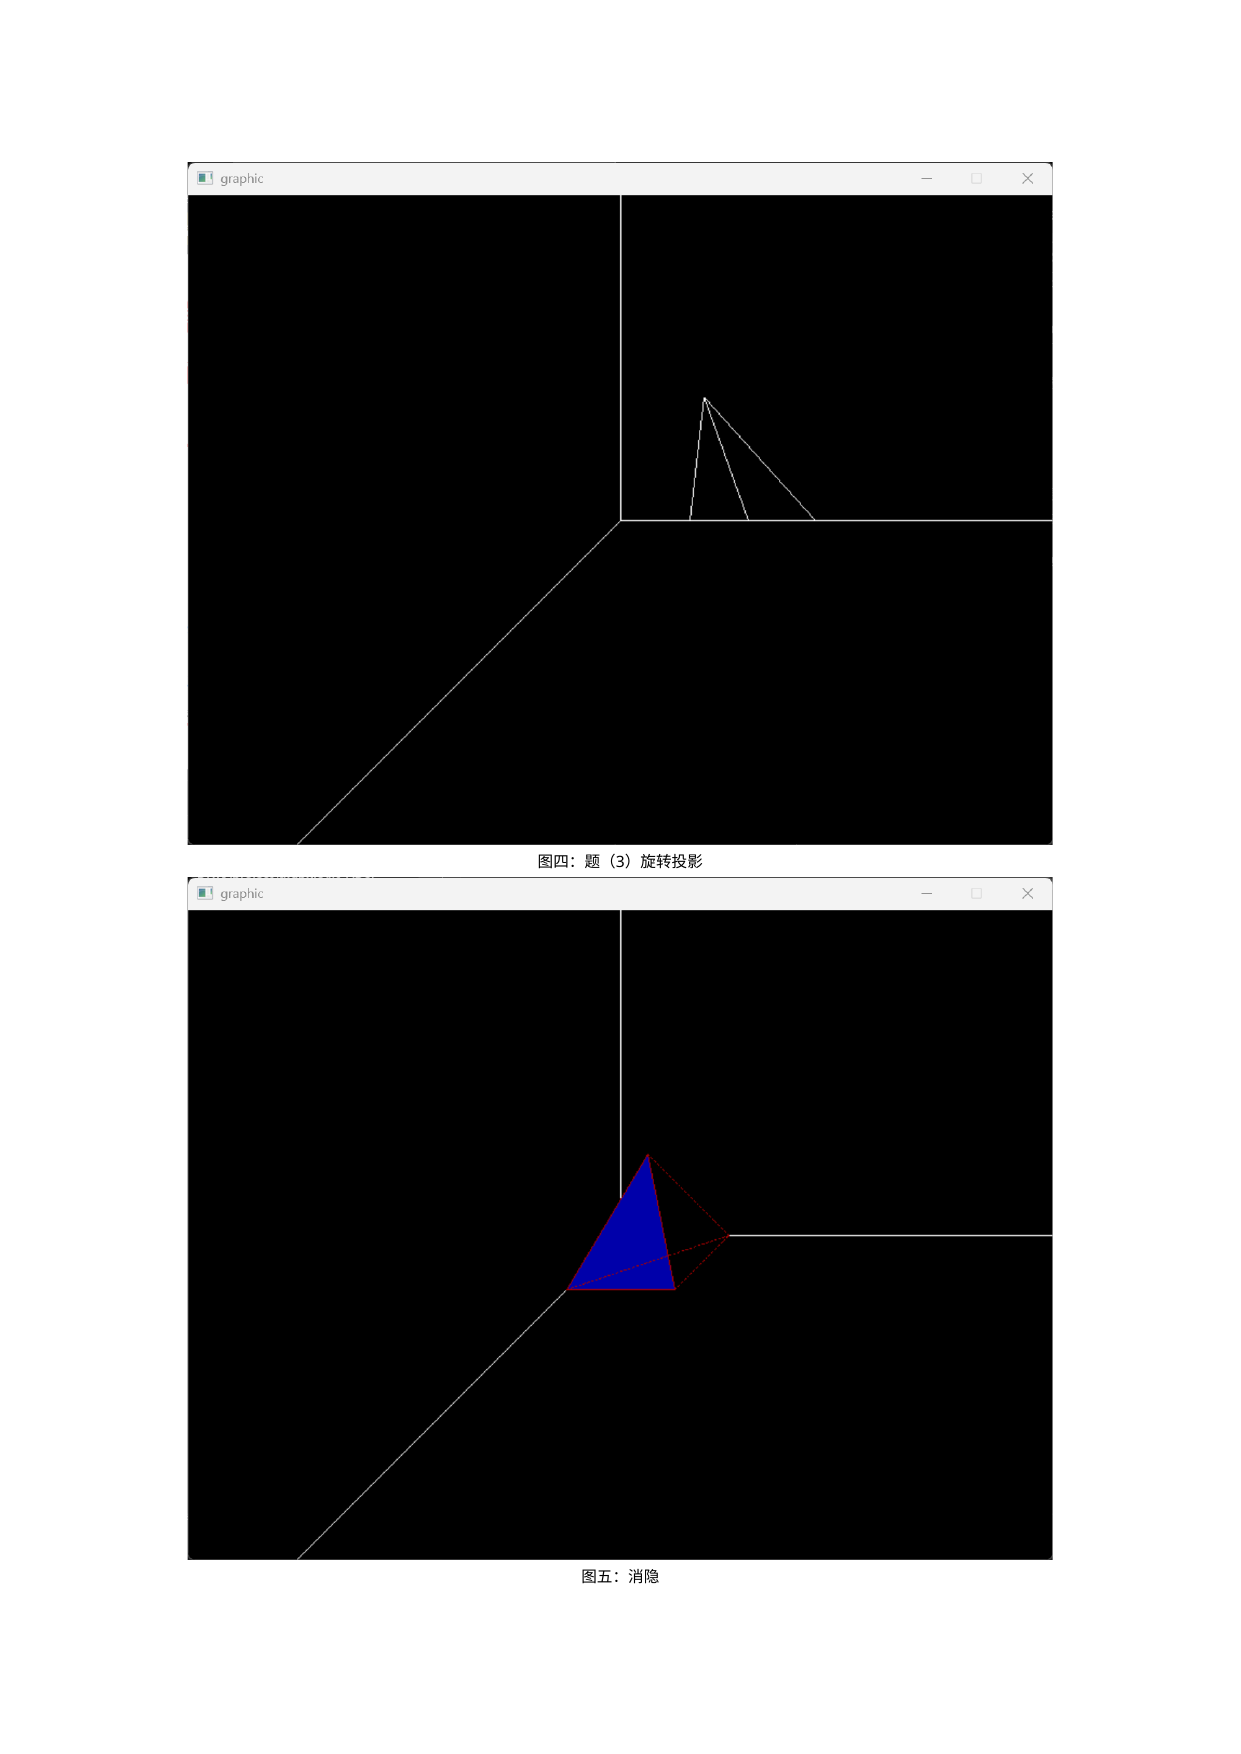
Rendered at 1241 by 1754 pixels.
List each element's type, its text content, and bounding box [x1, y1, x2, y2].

picture [187, 162, 1053, 845]
text 图五：消隐 [187, 1560, 1053, 1592]
picture [187, 877, 1053, 1560]
text 图四：题（3）旋转投影 [187, 845, 1053, 877]
